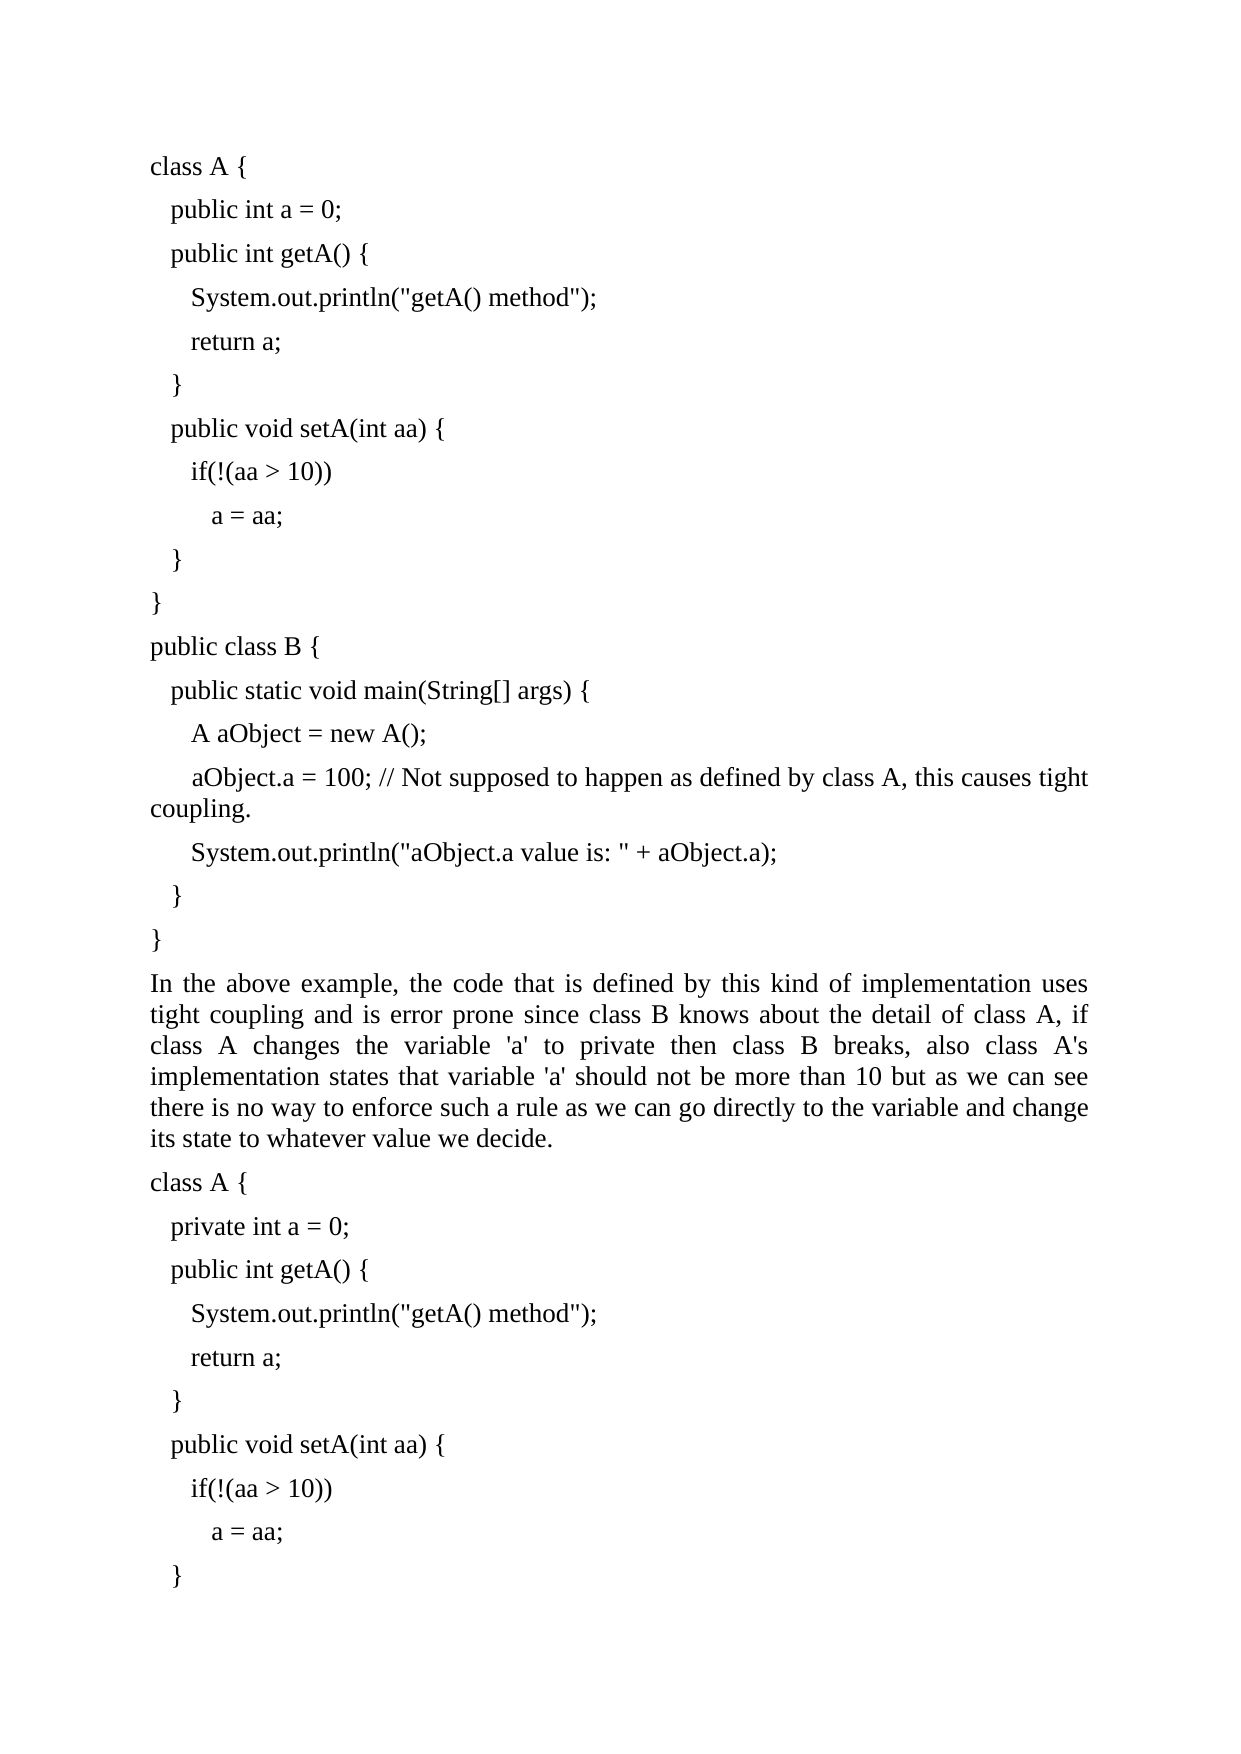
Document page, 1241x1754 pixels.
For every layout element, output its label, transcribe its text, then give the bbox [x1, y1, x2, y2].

text class A { [150, 150, 1090, 181]
text System.out.println("getA() method"); [150, 281, 1090, 312]
text aObject.a = 100; // Not supposed to happen as defined by class A, this causes tight coupling. [150, 761, 1090, 823]
text public class B { [150, 630, 1090, 661]
text System.out.println("aObject.a value is: " + aObject.a); [150, 836, 1090, 867]
text In the above example, the code that is defined by this kind of implementation uses tight coupling and is error prone since class B knows about the detail of class A, if class A changes the variable 'a' to private then class B breaks, also class A's implementation states that variable 'a' should not be more than 10 but as we can see there is no way to enforce such a rule as we can go directly to the variable and change its state to whatever value we decide. [150, 1122, 1090, 1154]
text } [150, 1384, 1090, 1416]
text if(!(aa > 10)) [150, 1472, 1090, 1503]
text public void setA(int aa) { [150, 412, 1090, 443]
text private int a = 0; [150, 1210, 1090, 1241]
text System.out.println("getA() method"); [150, 1297, 1090, 1328]
text } [150, 368, 1090, 399]
text return a; [150, 1341, 1090, 1372]
text public int a = 0; [150, 194, 1090, 225]
text return a; [150, 324, 1090, 356]
text public int getA() { [150, 1253, 1090, 1284]
text public void setA(int aa) { [150, 1428, 1090, 1459]
text class A { [150, 1166, 1090, 1197]
text } [150, 1559, 1090, 1590]
text a = aa; [150, 499, 1090, 530]
text } [150, 586, 1090, 618]
text a = aa; [150, 1515, 1090, 1546]
text public int getA() { [150, 237, 1090, 268]
text public static void main(String[] args) { [150, 674, 1090, 705]
text if(!(aa > 10)) [150, 456, 1090, 487]
text } [150, 923, 1090, 954]
text } [150, 543, 1090, 574]
text A aObject = new A(); [150, 717, 1090, 748]
text } [150, 879, 1090, 911]
